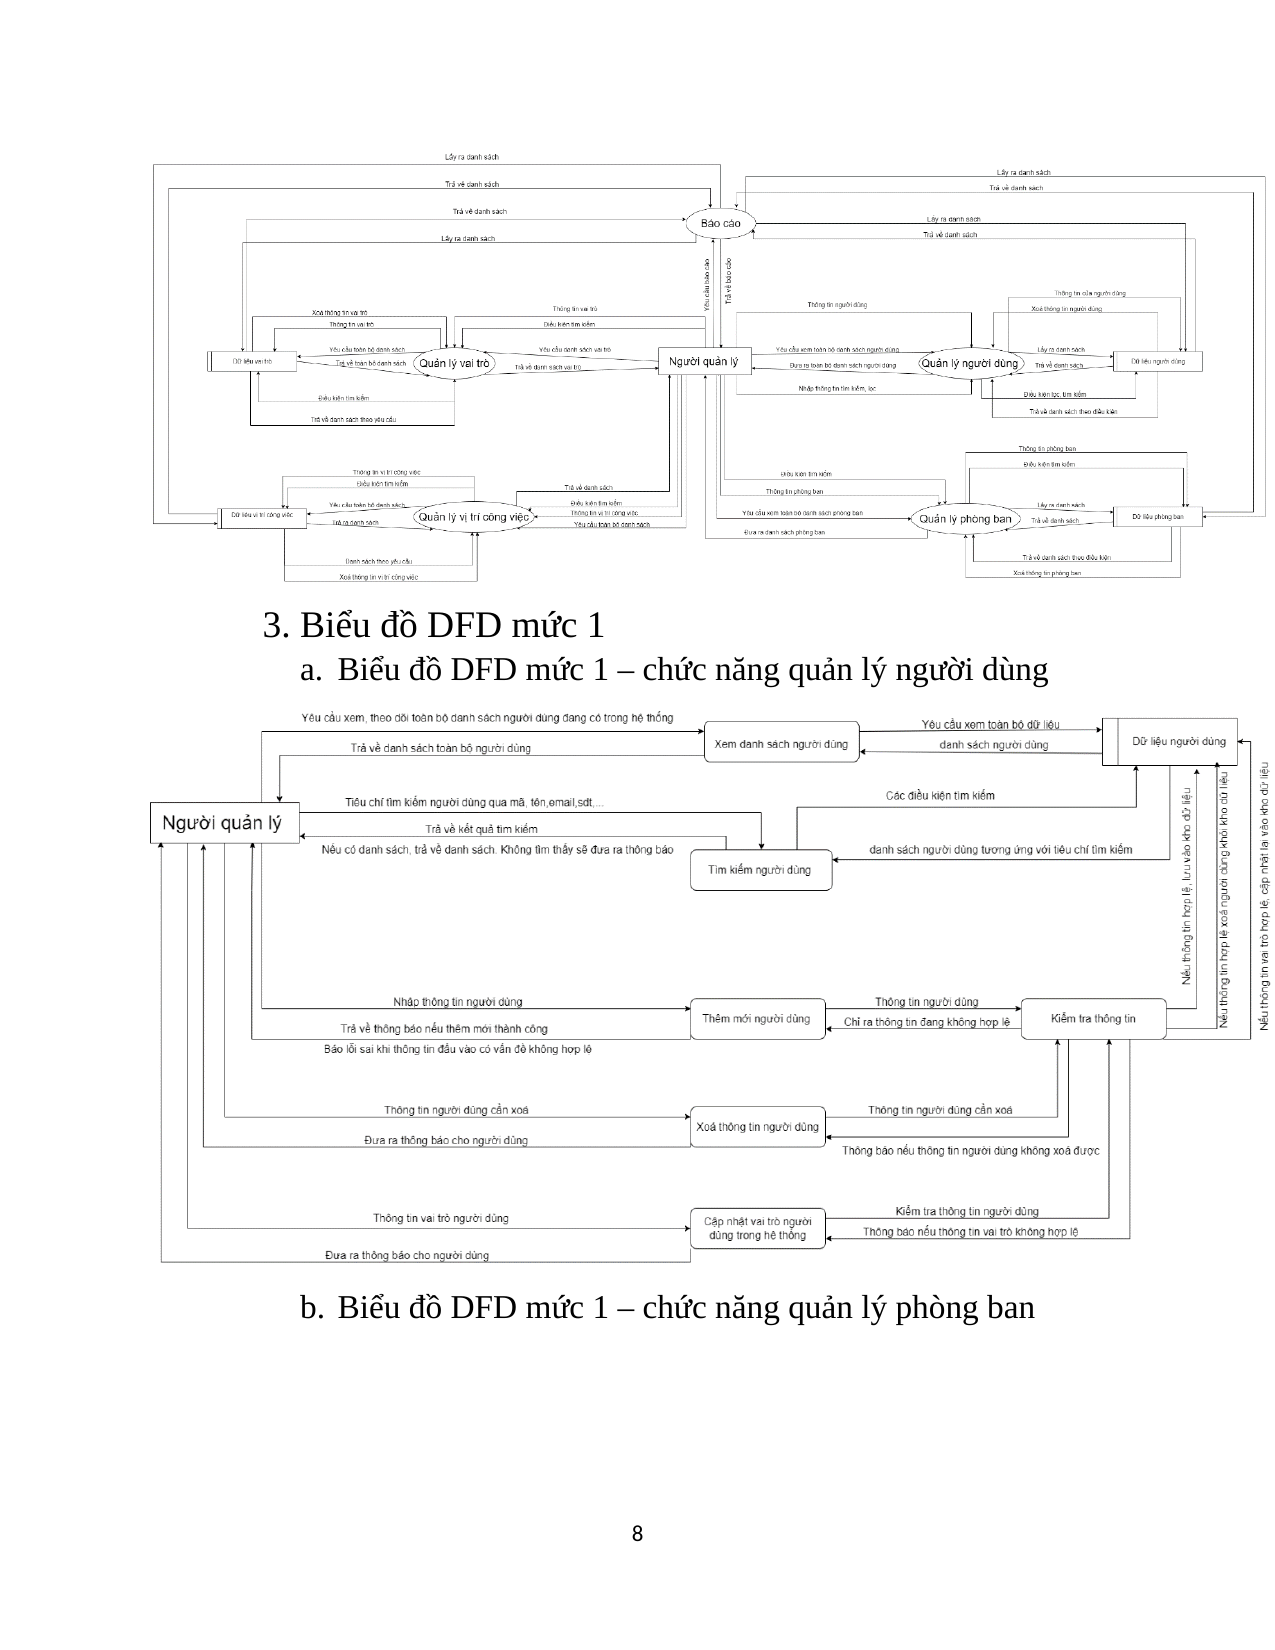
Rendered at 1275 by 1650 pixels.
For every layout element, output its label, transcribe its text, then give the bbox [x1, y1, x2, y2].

list Biểu đồ DFD mức 1 – chức năng quản lý phòng ban [300, 1287, 1125, 1326]
picture [150, 150, 1268, 584]
picture [150, 707, 1275, 1269]
list Biểu đồ DFD mức 1 – chức năng quản lý người dùng [300, 649, 1125, 688]
list Biểu đồ DFD mức 1 [262, 603, 1125, 646]
